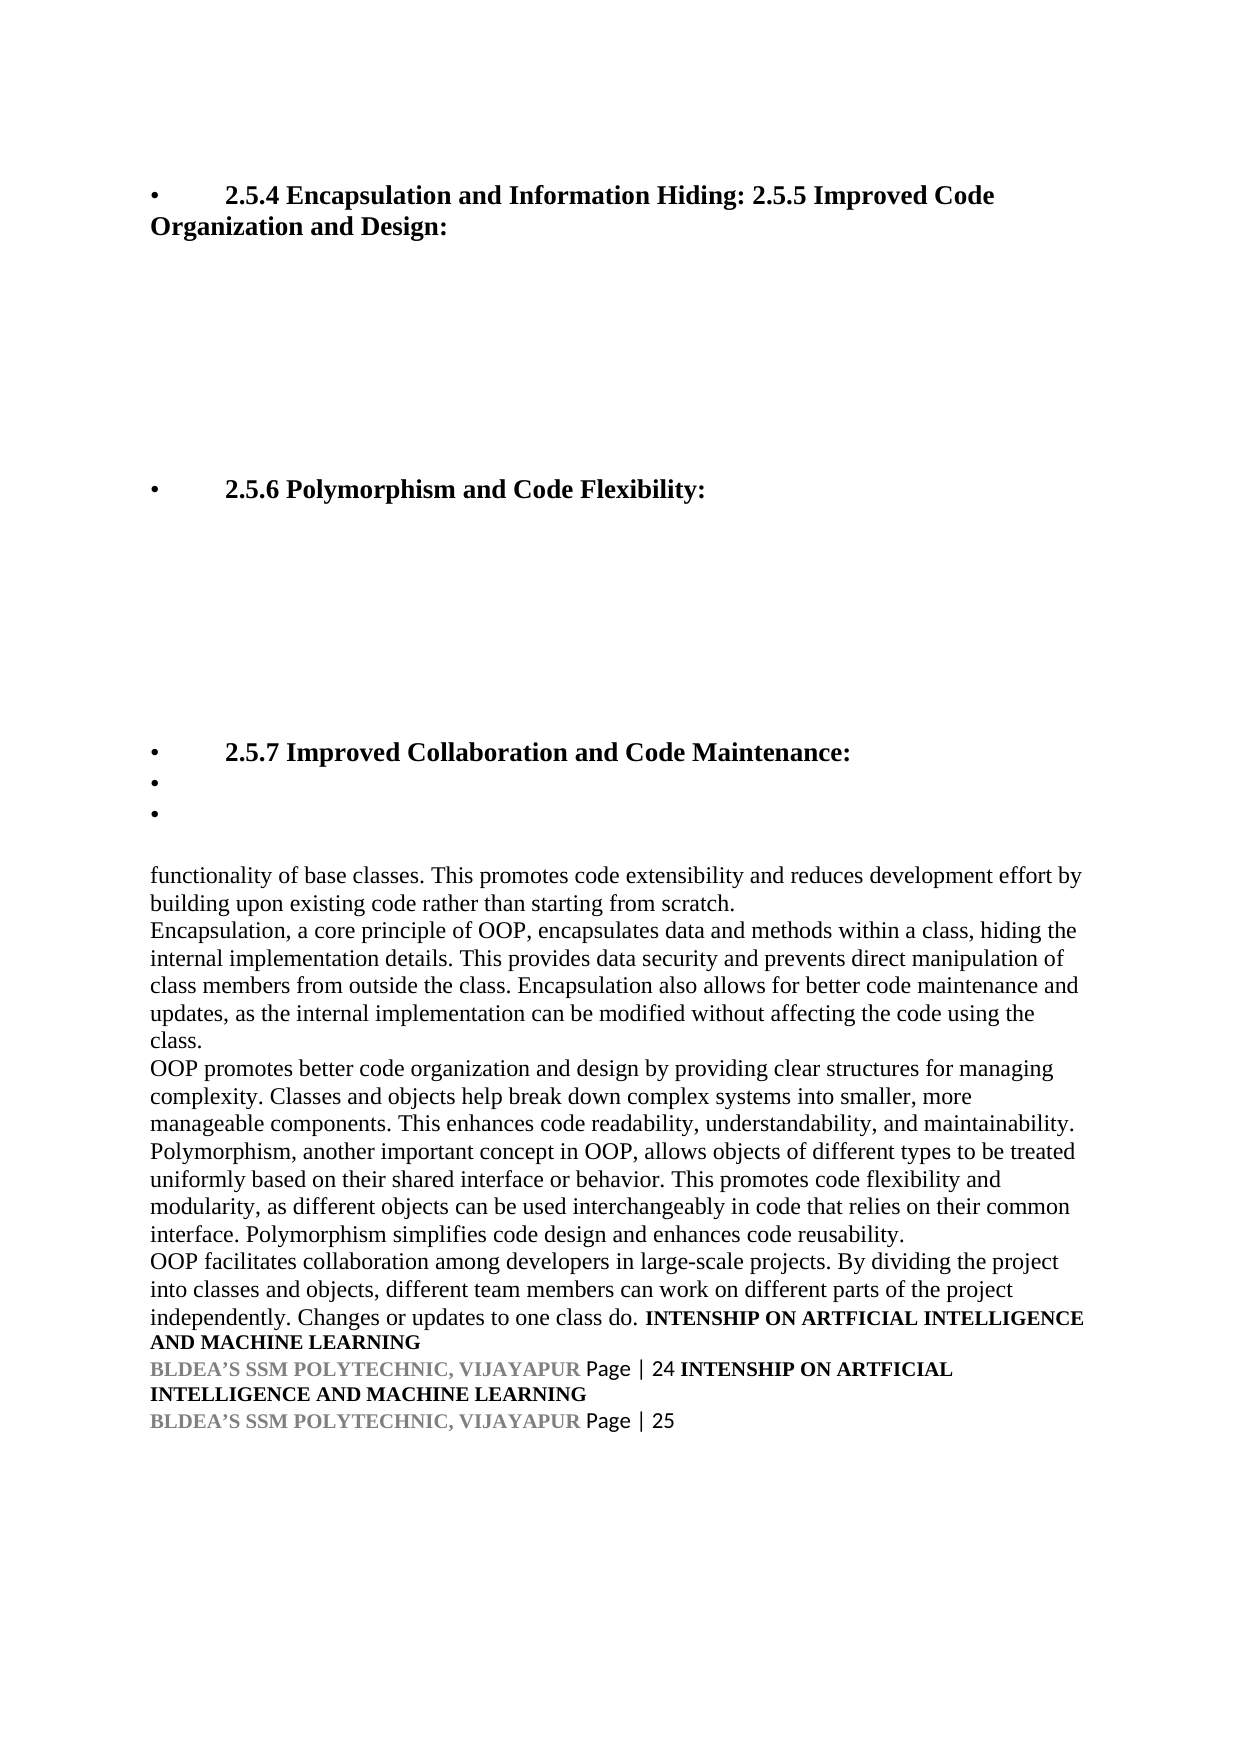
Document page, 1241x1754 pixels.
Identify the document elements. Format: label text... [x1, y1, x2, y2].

text BLDEA’S SSM POLYTECHNIC, VIJAYAPUR Page | 24 INTENSHIP ON ARTFICIAL INTELLIGENCE AND MACHINE LEARNING [150, 1354, 1090, 1406]
list 2.5.4 Encapsulation and Information Hiding: 2.5.5 Improved Code Organization and Design: [150, 179, 1090, 241]
text OOP facilitates collaboration among developers in large-scale projects. By dividing the project into classes and objects, different team members can work on different parts of the project independently. Changes or updates to one class do. INTENSHIP ON ARTFICIAL INTELLIGENCE AND MACHINE LEARNING [150, 1247, 1090, 1354]
text BLDEA’S SSM POLYTECHNIC, VIJAYAPUR Page | 25 [150, 1406, 1090, 1434]
text OOP promotes better code organization and design by providing clear structures for managing complexity. Classes and objects help break down complex systems into smaller, more manageable components. This enhances code readability, understandability, and maintainability. [150, 1054, 1090, 1137]
text Polymorphism, another important concept in OOP, allows objects of different types to be treated uniformly based on their shared interface or behavior. This promotes code flexibility and modularity, as different objects can be used interchangeably in code that relies on their common interface. Polymorphism simplifies code design and enhances code reusability. [150, 1137, 1090, 1247]
list 2.5.7 Improved Collaboration and Code Maintenance: [150, 736, 1090, 767]
text functionality of base classes. This promotes code extensibility and reduces development effort by building upon existing code rather than starting from scratch. [150, 861, 1090, 916]
text Encapsulation, a core principle of OOP, encapsulates data and methods within a class, hiding the internal implementation details. This provides data security and prevents direct manipulation of class members from outside the class. Encapsulation also allows for better code maintenance and updates, as the internal implementation can be modified without affecting the code using the class. [150, 916, 1090, 1054]
list 2.5.6 Polymorphism and Code Flexibility: [150, 473, 1090, 504]
